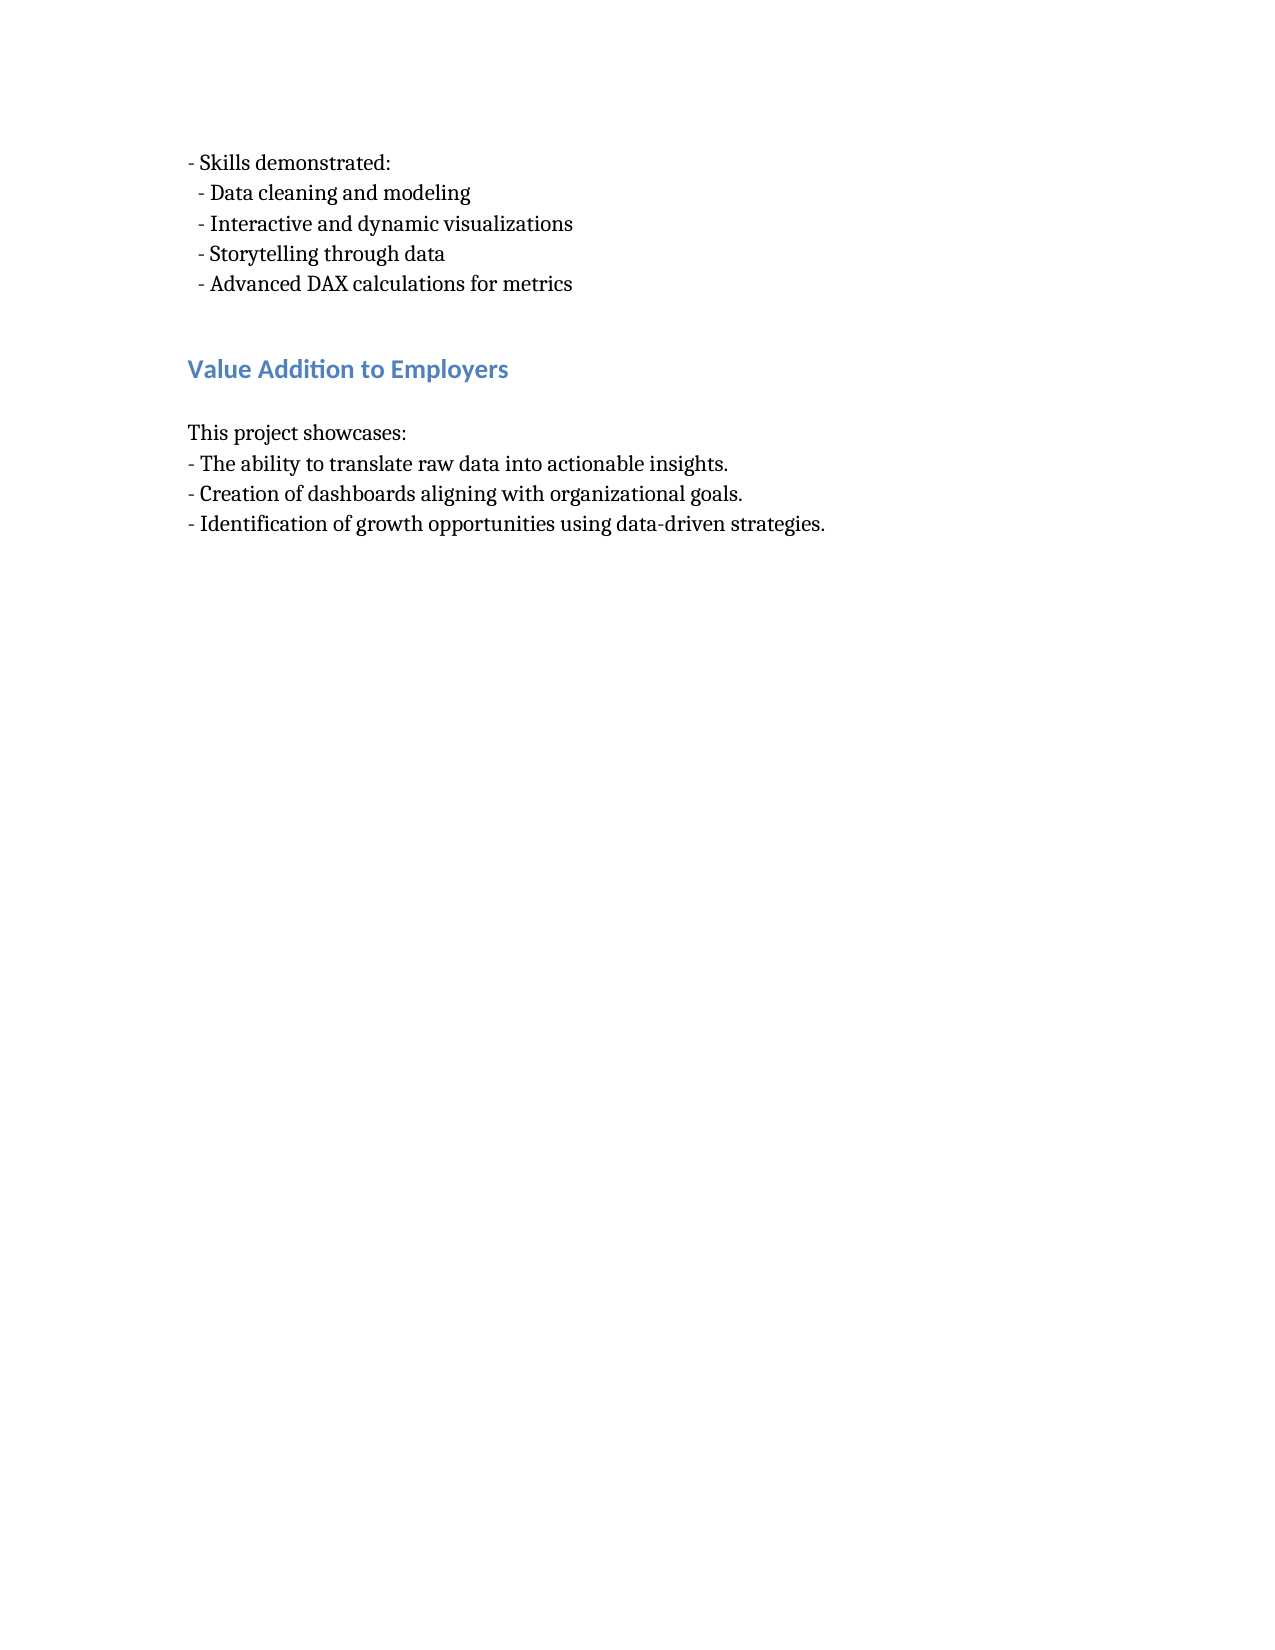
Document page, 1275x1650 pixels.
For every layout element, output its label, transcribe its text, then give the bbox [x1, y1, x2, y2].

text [187, 150, 1087, 327]
text This project showcases: - The ability to translate raw data into actionable insights. - Creation of dashboards aligning with organizational goals. - Identification of growth opportunities using data-driven strategies. [187, 390, 1087, 567]
subtitle Value Addition to Employers [187, 352, 1087, 385]
